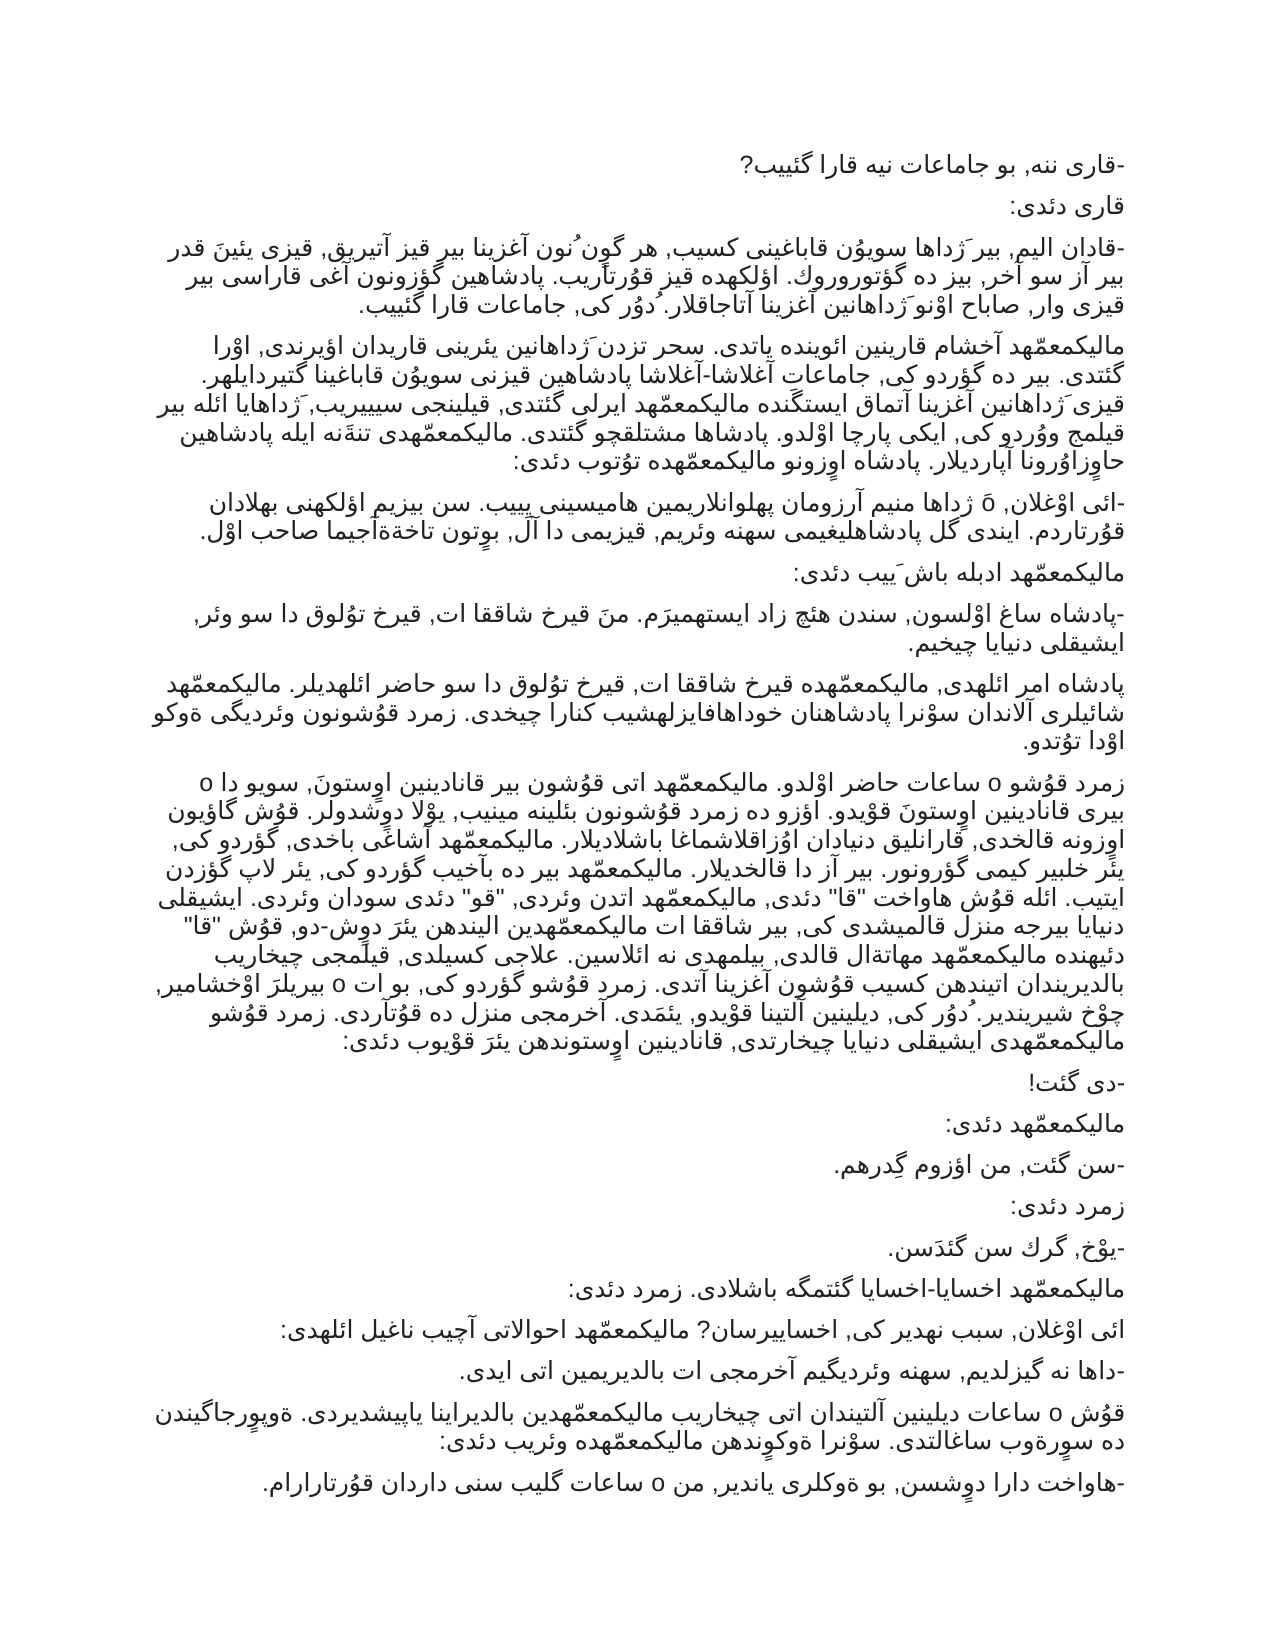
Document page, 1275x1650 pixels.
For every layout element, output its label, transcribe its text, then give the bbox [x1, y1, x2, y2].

text قاری دئدی: [150, 191, 1125, 220]
text -ائی اوْغلان, о َژداها منیم آرزومان پهلوانلاریمین هامیسینی یِییب. سن بیزیم اؤلكهنی بهلادان قوُرتاردم. ایندی گل پادشاهلیغیمی سهنه وئریم, قیزیمی دا آل, بوٍتون تاخةةآجیما صاحب اوْل. [150, 487, 1125, 545]
text -قادان الیم, بیر َژداها سویوُن قاباغینی كسیب, هر گوٍن ُنون آغزینا بیر قیز آتیریق, قیزی یئینَ قدر بیر آز سو آخر, بیز ده گؤتوروروك. اؤلكهده قیز قوُرتاریب. پادشاهین گؤزونون آغی قاراسی بیر قیزی وار, صاباح اوْنو َژداهانین آغزینا آتاجاقلار. ُدوُر كی, جاماعات قارا گئییب. [150, 232, 1125, 319]
text قوُش о ساعات دیلینین آلتیندان اتی چیخاریب مالیكمعمّهدین بالدیراینا یاپیشدیردی. ةوپوٍرجاگیندن ده سوٍرةوب ساغالتدی. سوْنرا ةوكوٍندهن مالیكمعمّهده وئریب دئدی: [150, 1397, 1125, 1455]
text -هاواخت دارا دوٍشسن, بو ةوكلری یاندیر, من о ساعات گلیب سنی داردان قوُرتارارام. [150, 1467, 1125, 1496]
text -پادشاه ساغ اوْلسون, سندن هئچ زاد ایستهمیرَم. منَ قیرخ شاققا ات, قیرخ توُلوق دا سو وئر, ایشیقلی دنیایا چیخیم. [150, 599, 1125, 656]
text -قاری ننه, بو جاماعات نیه قارا گئییب? [150, 150, 1125, 179]
text زمرد دئدی: [150, 1191, 1125, 1220]
text زمرد قوُشو о ساعات حاضر اوْلدو. مالیكمعمّهد اتی قوُشون بیر قانادینین اوٍستونَ, سویو دا о بیری قانادینین اوٍستونَ قوْیدو. اؤزو ده زمرد قوُشونون بئلینه مینیب, یوْلا دوٍشدولر. قوُش گاؤیون اوٍزونه قالخدی, قارانلیق دنیادان اوُزاقلاشماغا باشلادیلار. مالیكمعمّهد آشاغی باخدی, گؤردو كی, یئر خلبیر كیمی گؤرونور. بیر آز دا قالخدیلار. مالیكمعمّهد بیر ده بآخیب گؤردو كی, یئر لاپ گؤزدن ایتیب. ائله قوُش هاواخت "قا" دئدی, مالیكمعمّهد اتدن وئردی, "قو" دئدی سودان وئردی. ایشیقلی دنیایا بیرجه منزل قالمیشدی كی, بیر شاققا ات مالیكمعمّهدین الیندهن یئرَ دوٍش-دو, قوُش "قا" دئیهنده مالیكمعمّهد مهاتةال قالدی, بیلمهدی نه ائلاسین. علاجی كسیلدی, قیلمجی چیخاریب بالدیریندان اتیندهن كسیب قوُشون آغزینا آتدی. زمرد قوُشو گؤردو كی, بو ات о بیریلرَ اوْخشامیر, چوْخ شیریندیر. ُدوُر كی, دیلینین آلتینا قوْیدو, یئمَدی. آخرمجی منزل ده قوُتآردی. زمرد قوُشو مالیكمعمّهدی ایشیقلی دنیایا چیخارتدی, قانادینین اوٍستوندهن یئرَ قوْیوب دئدی: [150, 767, 1125, 1055]
text ائی اوْغلان, سبب نهدیر كی, اخساییرسان? مالیكمعمّهد احوالاتی آچیب ناغیل ائلهدی: [150, 1315, 1125, 1344]
text -یوْخ, گرك سن گئدَسن. [150, 1232, 1125, 1261]
text مالیكمعمّهد آخشام قارینین ائوینده یاتدی. سحر تزدن َژداهانین یئرینی قاریدان اؤیرندی, اوْرا گئتدی. بیر ده گؤردو كی, جاماعات آغلاشا-آغلاشا پادشاهین قیزنی سویوُن قاباغینا گتیردایلهر. قیزی َژداهانین آغزینا آتماق ایستگَنده مالیكمعمّهد ایرلی گئتدی, قیلینجی سیییریب, َژداهایا ائله بیر قیلمج ووُردو كی, ایكی پارچا اوْلدو. پادشاها مشتلقچو گئتدی. مالیكمعمّهدی تنةَنه ایله پادشاهین حاوٍزاوُرونا آپاردیلار. پادشاه اوٍزونو مالیكمعمّهده توُتوب دئدی: [150, 331, 1125, 475]
text -داها نه گیزلدیم, سهنه وئردیگیم آخرمجی ات بالدیریمین اتی ایدی. [150, 1356, 1125, 1385]
text پادشاه امر ائلهدی, مالیكمعمّهده قیرخ شاققا ات, قیرخ توُلوق دا سو حاضر ائلهدیلر. مالیكمعمّهد شائیلری آلاندان سوْنرا پادشاهنان خوداهافایزلهشیب كنارا چیخدی. زمرد قوُشونون وئردیگی ةوكو اوْدا توُتدو. [150, 669, 1125, 755]
text -سن گئت, من اؤزوم گِدرهم. [150, 1150, 1125, 1179]
text -دی گئت! [150, 1067, 1125, 1096]
text مالیكمعمّهد ادبله باش َییب دئدی: [150, 557, 1125, 586]
text مالیكمعمّهد دئدی: [150, 1109, 1125, 1137]
text مالیكمعمّهد اخسایا-اخسایا گئتمگه باشلادی. زمرد دئدی: [150, 1274, 1125, 1302]
